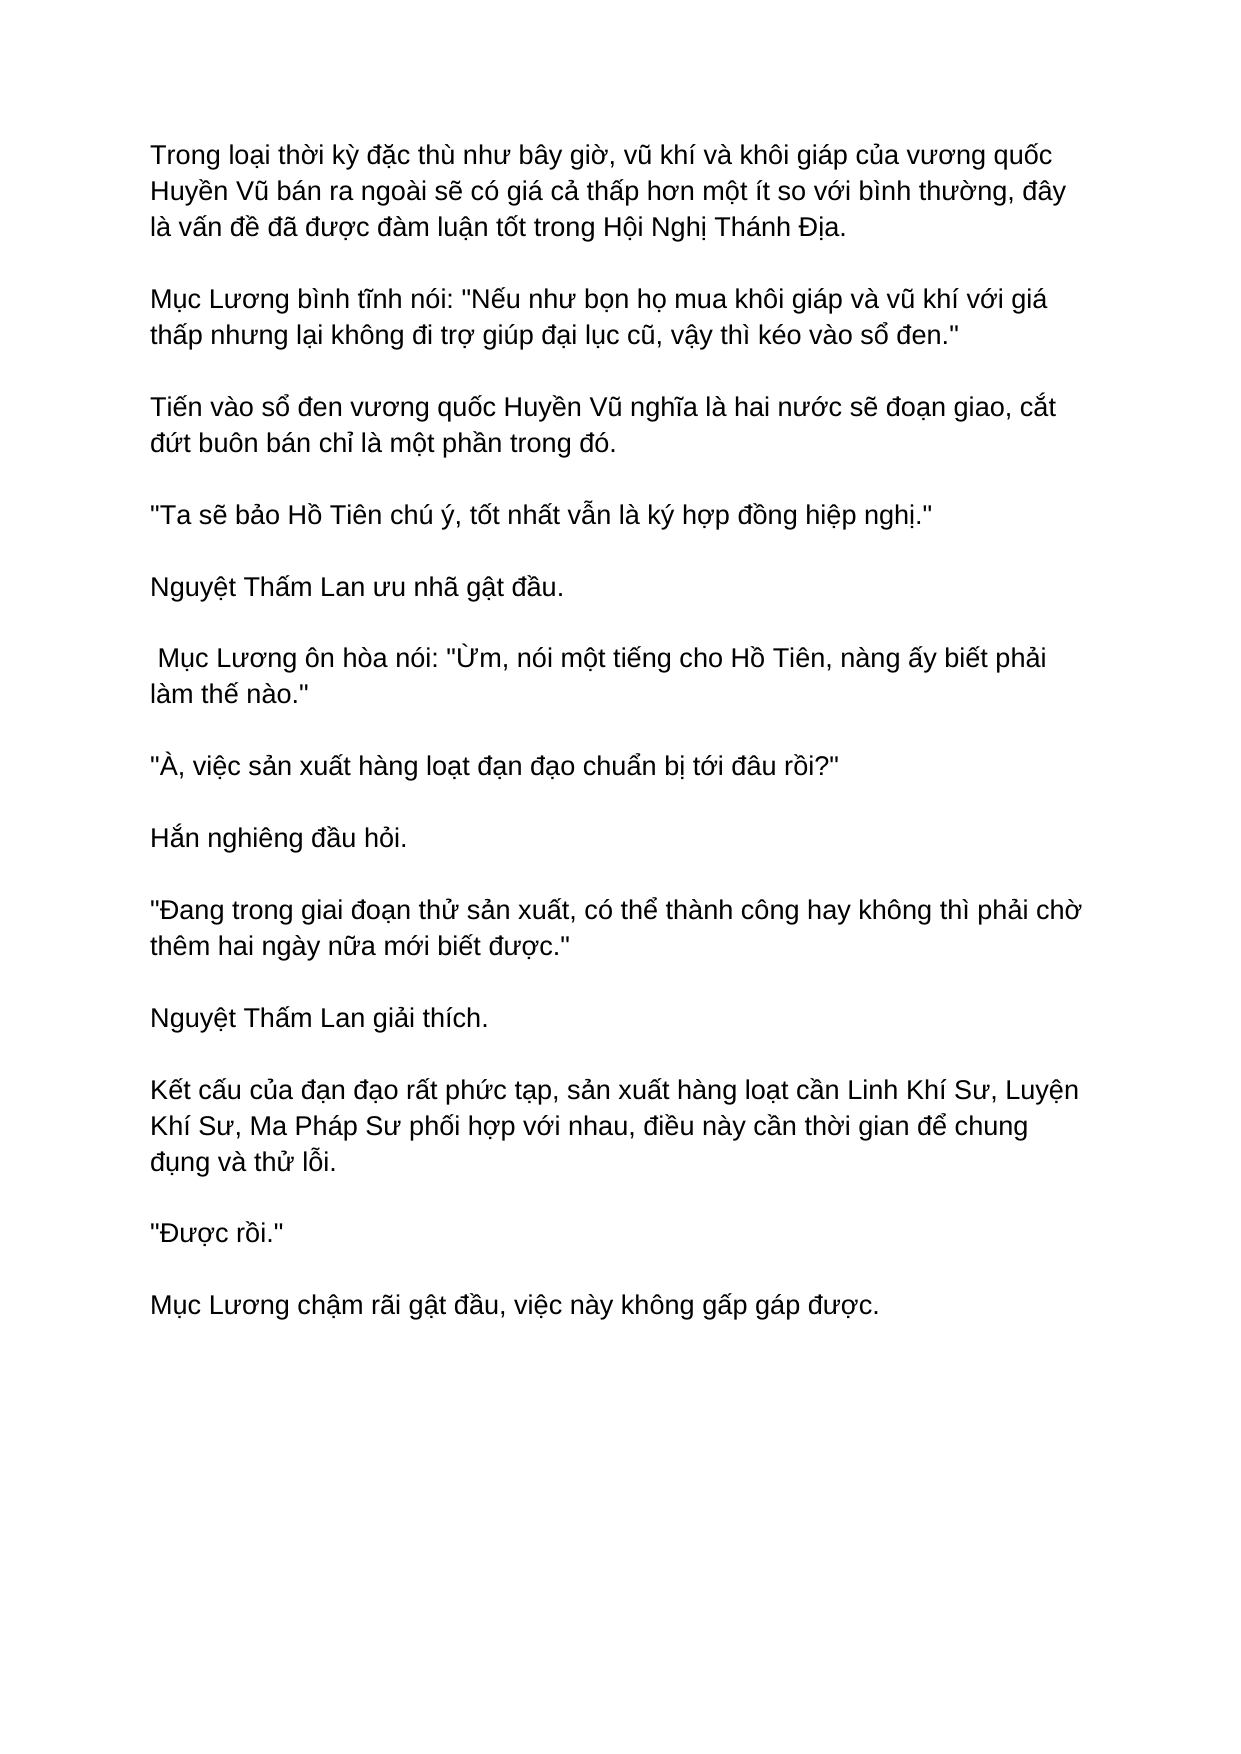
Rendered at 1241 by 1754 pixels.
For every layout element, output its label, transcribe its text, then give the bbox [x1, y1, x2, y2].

text "Ta sẽ bảo Hồ Tiên chú ý, tốt nhất vẫn là ký hợp đồng hiệp nghị." [150, 499, 1090, 530]
text "Đang trong giai đoạn thử sản xuất, có thể thành công hay không thì phải chờ thêm hai ngày nữa mới biết được." [150, 894, 1090, 961]
text Hắn nghiêng đầu hỏi. [150, 822, 1090, 853]
text Kết cấu của đạn đạo rất phức tạp, sản xuất hàng loạt cần Linh Khí Sư, Luyện Khí Sư, Ma Pháp Sư phối hợp với nhau, điều này cần thời gian để chung đụng và thử lỗi. [150, 1074, 1090, 1177]
text Nguyệt Thấm Lan giải thích. [150, 1002, 1090, 1033]
text Mục Lương ôn hòa nói: "Ừm, nói một tiếng cho Hồ Tiên, nàng ấy biết phải làm thế nào." [150, 642, 1090, 709]
text "Được rồi." [150, 1217, 1090, 1249]
text Nguyệt Thấm Lan ưu nhã gật đầu. [150, 571, 1090, 602]
text "À, việc sản xuất hàng loạt đạn đạo chuẩn bị tới đâu rồi?" [150, 750, 1090, 781]
text Mục Lương bình tĩnh nói: "Nếu như bọn họ mua khôi giáp và vũ khí với giá thấp nhưng lại không đi trợ giúp đại lục cũ, vậy thì kéo vào sổ đen." [150, 283, 1090, 350]
text Tiến vào sổ đen vương quốc Huyền Vũ nghĩa là hai nước sẽ đoạn giao, cắt đứt buôn bán chỉ là một phần trong đó. [150, 391, 1090, 458]
text Mục Lương chậm rãi gật đầu, việc này không gấp gáp được. [150, 1289, 1090, 1321]
text Trong loại thời kỳ đặc thù như bây giờ, vũ khí và khôi giáp của vương quốc Huyền Vũ bán ra ngoài sẽ có giá cả thấp hơn một ít so với bình thường, đây là vấn đề đã được đàm luận tốt trong Hội Nghị Thánh Địa. [150, 139, 1090, 242]
